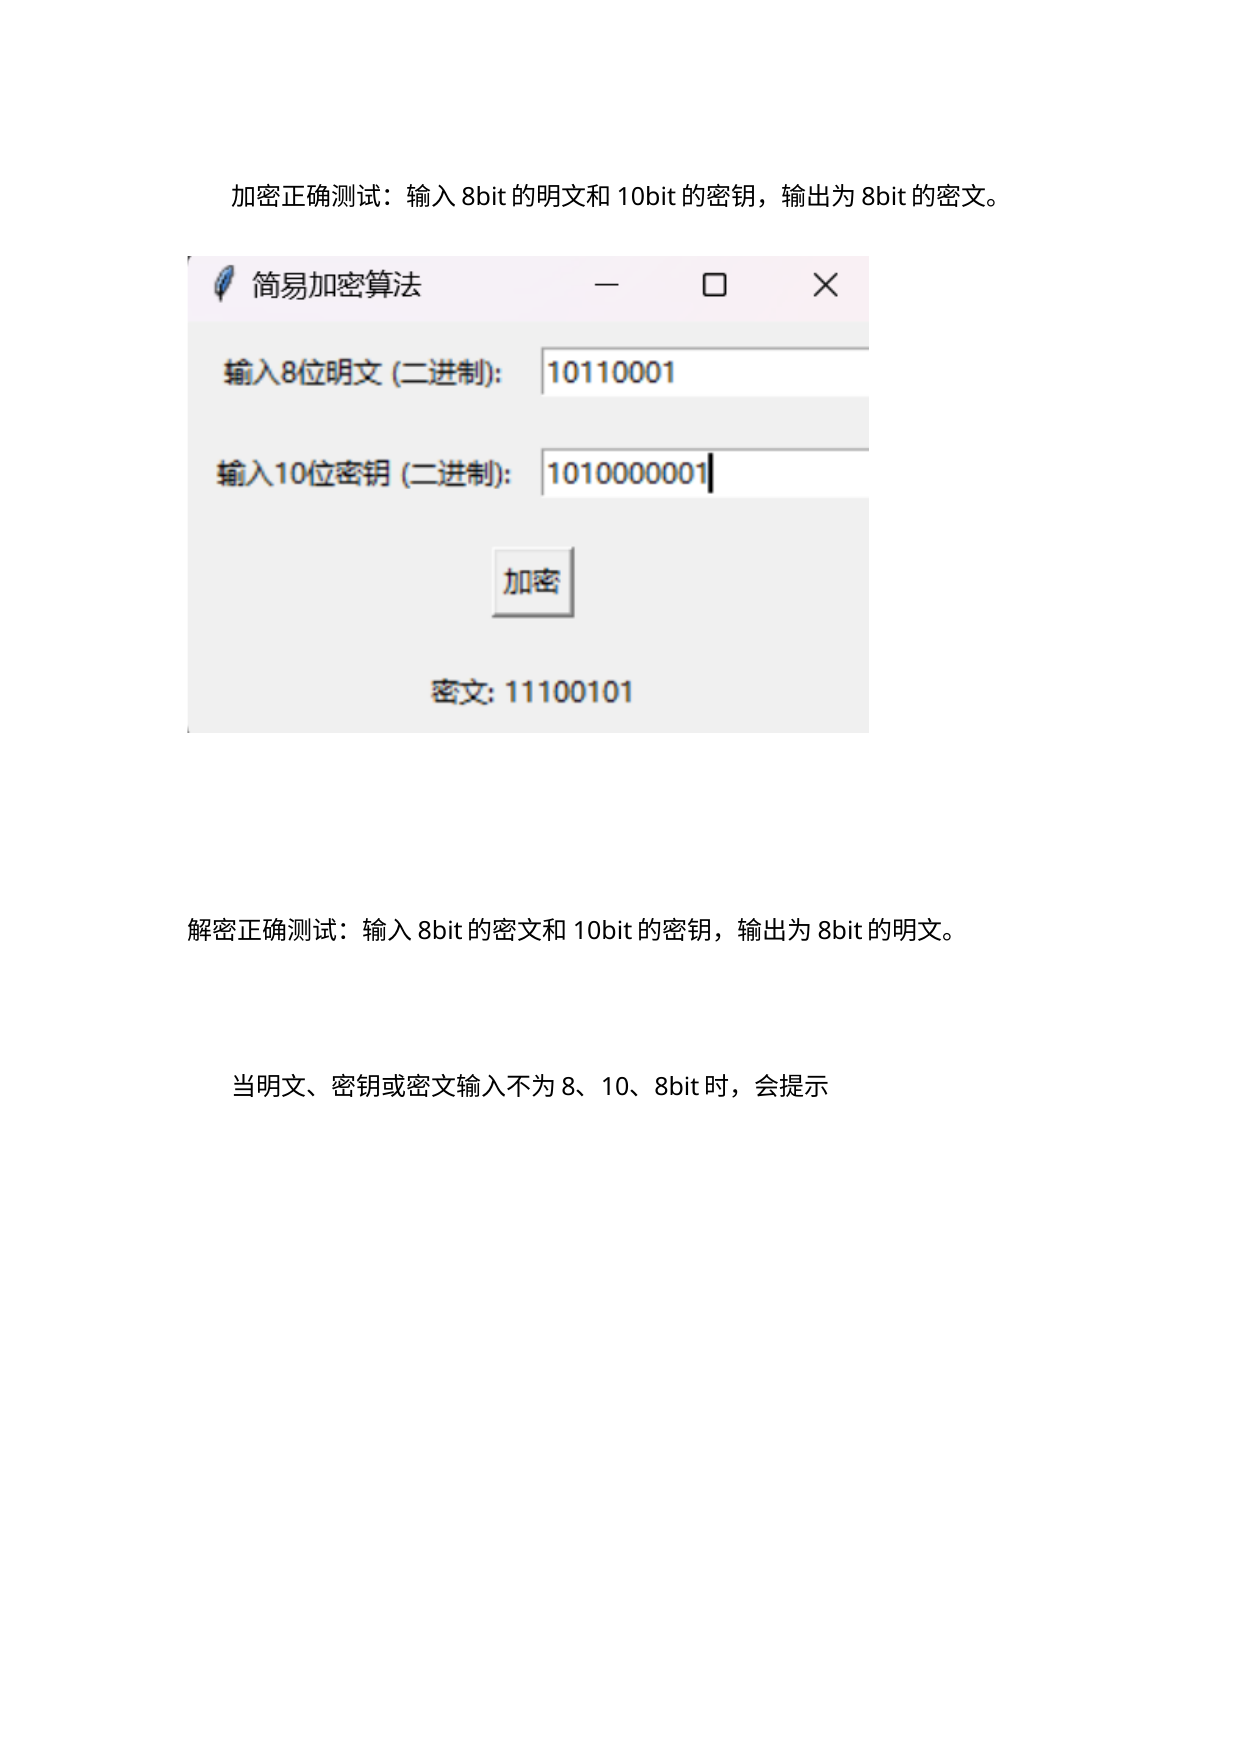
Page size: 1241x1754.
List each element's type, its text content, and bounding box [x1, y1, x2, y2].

text 加密正确测试：输入8bit的明文和10bit的密钥，输出为8bit的密文。 [187, 162, 1053, 227]
text 解密正确测试：输入8bit的密文和10bit的密钥，输出为8bit的明文。 [187, 896, 1053, 961]
picture [187, 256, 869, 733]
text 当明文、密钥或密文输入不为8、10、8bit时，会提示 [187, 1052, 1053, 1117]
